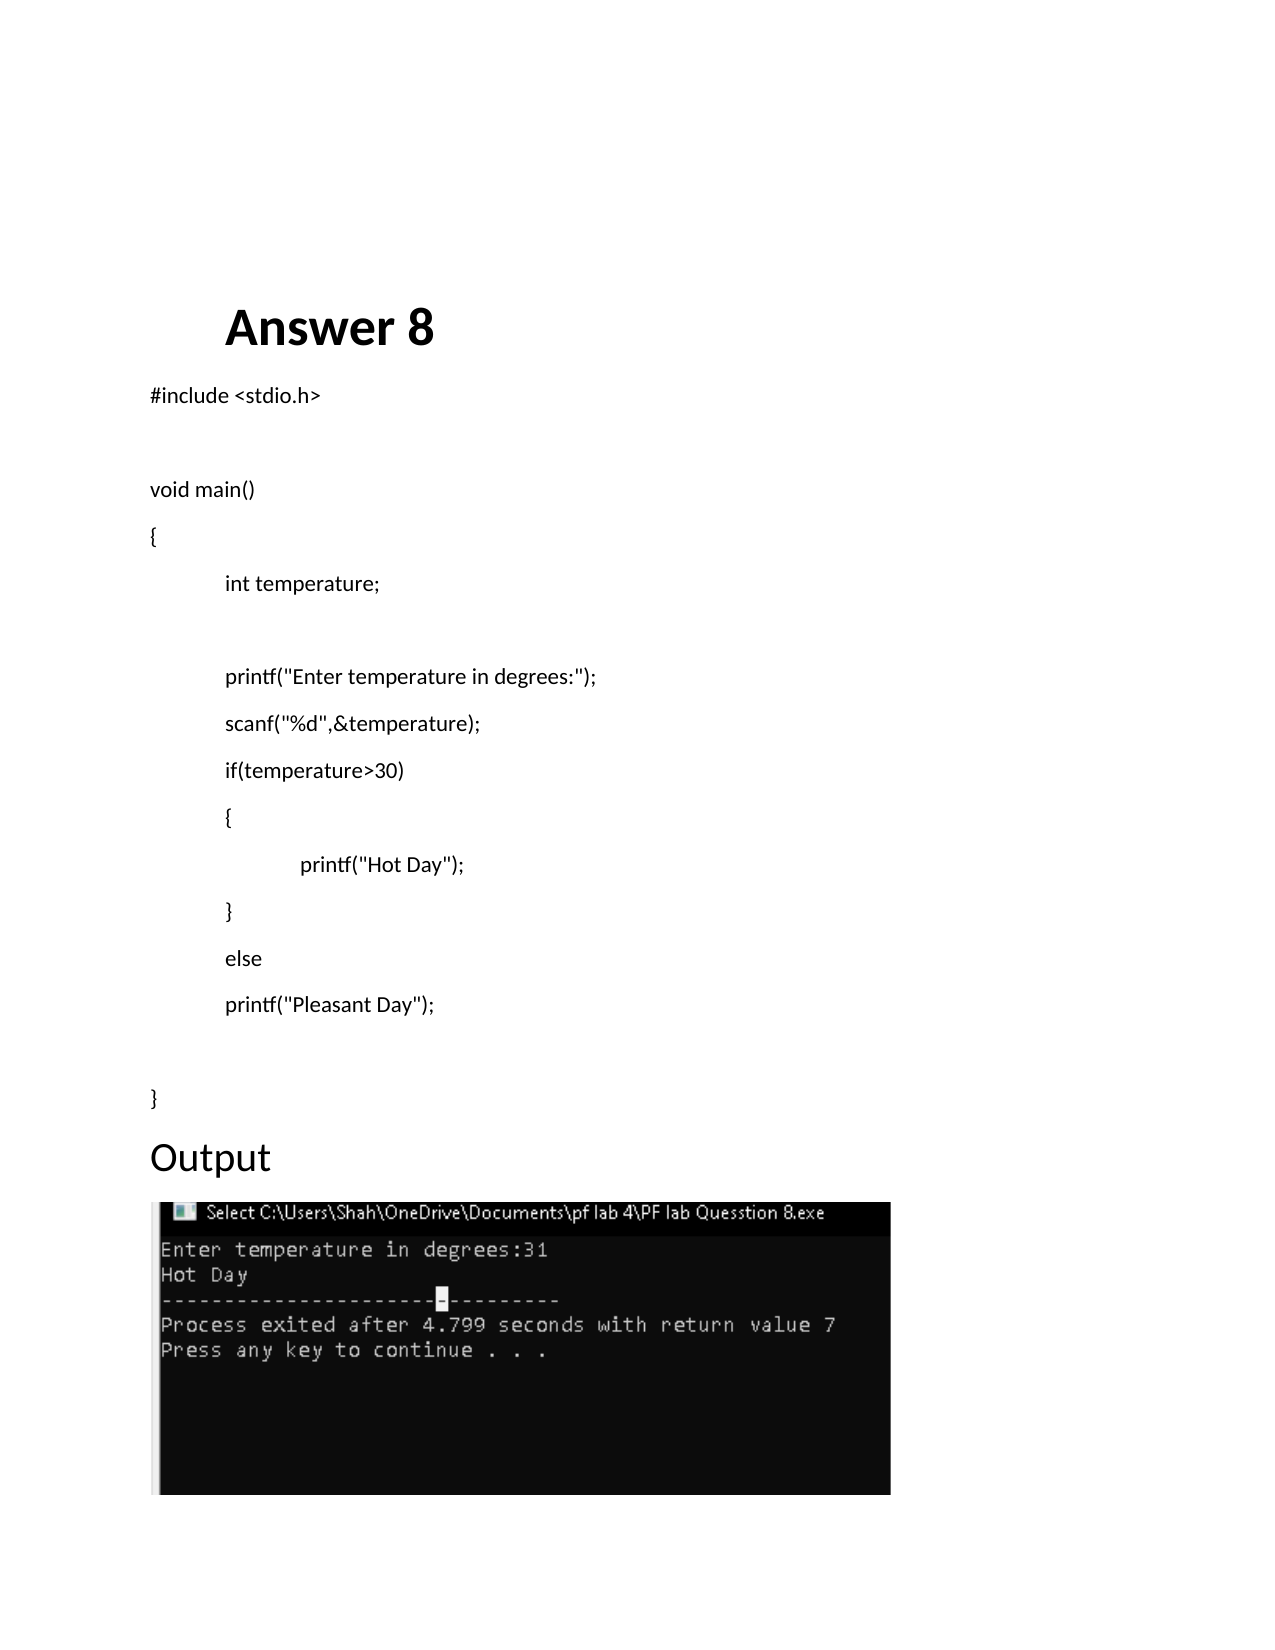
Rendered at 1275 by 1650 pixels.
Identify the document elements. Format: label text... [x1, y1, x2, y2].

text printf("Pleasant Day"); [150, 991, 1125, 1018]
text } [150, 897, 1125, 925]
text } [150, 1084, 1125, 1112]
text else [150, 944, 1125, 972]
text { [150, 522, 1125, 550]
text void main() [150, 475, 1125, 503]
picture [150, 1202, 891, 1495]
text Answer 8 [150, 293, 1125, 359]
text #include <stdio.h> [150, 381, 1125, 409]
text scanf("%d",&temperature); [150, 709, 1125, 737]
text if(temperature>30) [150, 756, 1125, 784]
text { [150, 803, 1125, 831]
text Output [150, 1131, 1125, 1182]
text printf("Enter temperature in degrees:"); [150, 662, 1125, 690]
text printf("Hot Day"); [150, 850, 1125, 878]
text int temperature; [150, 569, 1125, 597]
